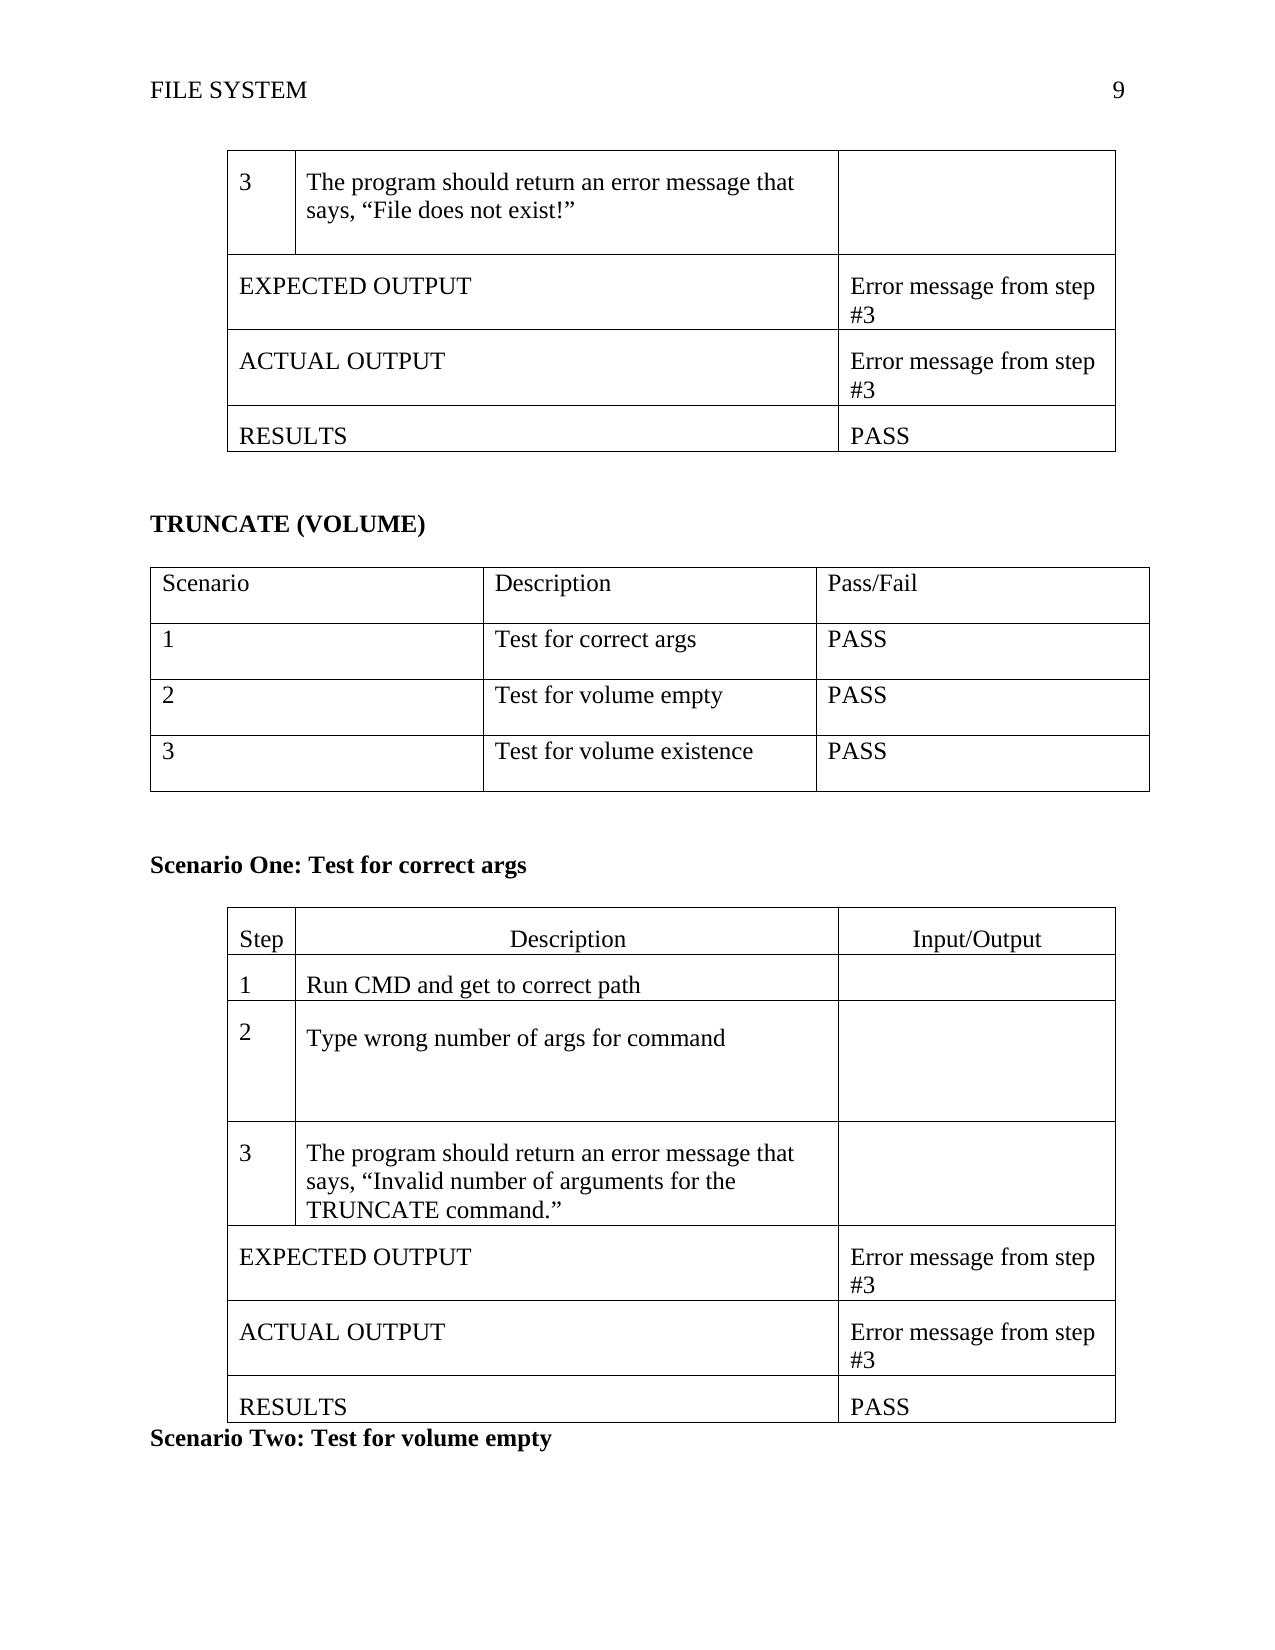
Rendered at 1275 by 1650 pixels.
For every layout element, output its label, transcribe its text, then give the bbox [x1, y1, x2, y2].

table_cell Error message from step #3 [839, 330, 1115, 404]
table_cell PASS [817, 624, 1149, 679]
table_header Pass/Fail [817, 568, 1149, 623]
table_header Description [484, 568, 816, 623]
table_header Description [296, 908, 838, 954]
table_cell Error message from step #3 [839, 1301, 1115, 1375]
text TRUNCATE (VOLUME) [150, 509, 1125, 538]
table_cell 3 [151, 736, 483, 791]
table_cell 1 [228, 955, 295, 1000]
table_cell PASS [839, 1376, 1115, 1422]
table_cell 3 [228, 151, 295, 254]
table_cell ACTUAL OUTPUT [228, 1301, 838, 1375]
table_cell Type wrong number of args for command [296, 1001, 838, 1121]
table_cell Test for volume empty [484, 680, 816, 735]
table_cell 2 [151, 680, 483, 735]
table_cell PASS [839, 406, 1115, 451]
table_cell Error message from step #3 [839, 1226, 1115, 1300]
table_cell [839, 1001, 1115, 1121]
table_header Step [228, 908, 295, 954]
text Scenario One: Test for correct args [150, 850, 1125, 878]
table_cell 2 [228, 1001, 295, 1121]
table_cell Run CMD and get to correct path [296, 955, 838, 1000]
table_cell PASS [817, 680, 1149, 735]
table_cell [839, 1122, 1115, 1225]
table_cell Test for correct args [484, 624, 816, 679]
table_cell The program should return an error message that says, “Invalid number of arguments for the TRUNCATE command.” [296, 1122, 838, 1225]
table_cell Error message from step #3 [839, 255, 1115, 329]
table_cell [839, 955, 1115, 1000]
table_cell [839, 151, 1115, 254]
table_cell The program should return an error message that says, “File does not exist!” [296, 151, 838, 254]
text Scenario Two: Test for volume empty [150, 1423, 1125, 1452]
table_cell PASS [817, 736, 1149, 791]
table_cell 3 [228, 1122, 295, 1225]
table_cell RESULTS [228, 1376, 838, 1422]
table_header Scenario [151, 568, 483, 623]
table_cell EXPECTED OUTPUT [228, 1226, 838, 1300]
table_cell RESULTS [228, 406, 838, 451]
table_cell 1 [151, 624, 483, 679]
table_header Input/Output [839, 908, 1115, 954]
table_cell ACTUAL OUTPUT [228, 330, 838, 404]
table_cell EXPECTED OUTPUT [228, 255, 838, 329]
table_cell Test for volume existence [484, 736, 816, 791]
